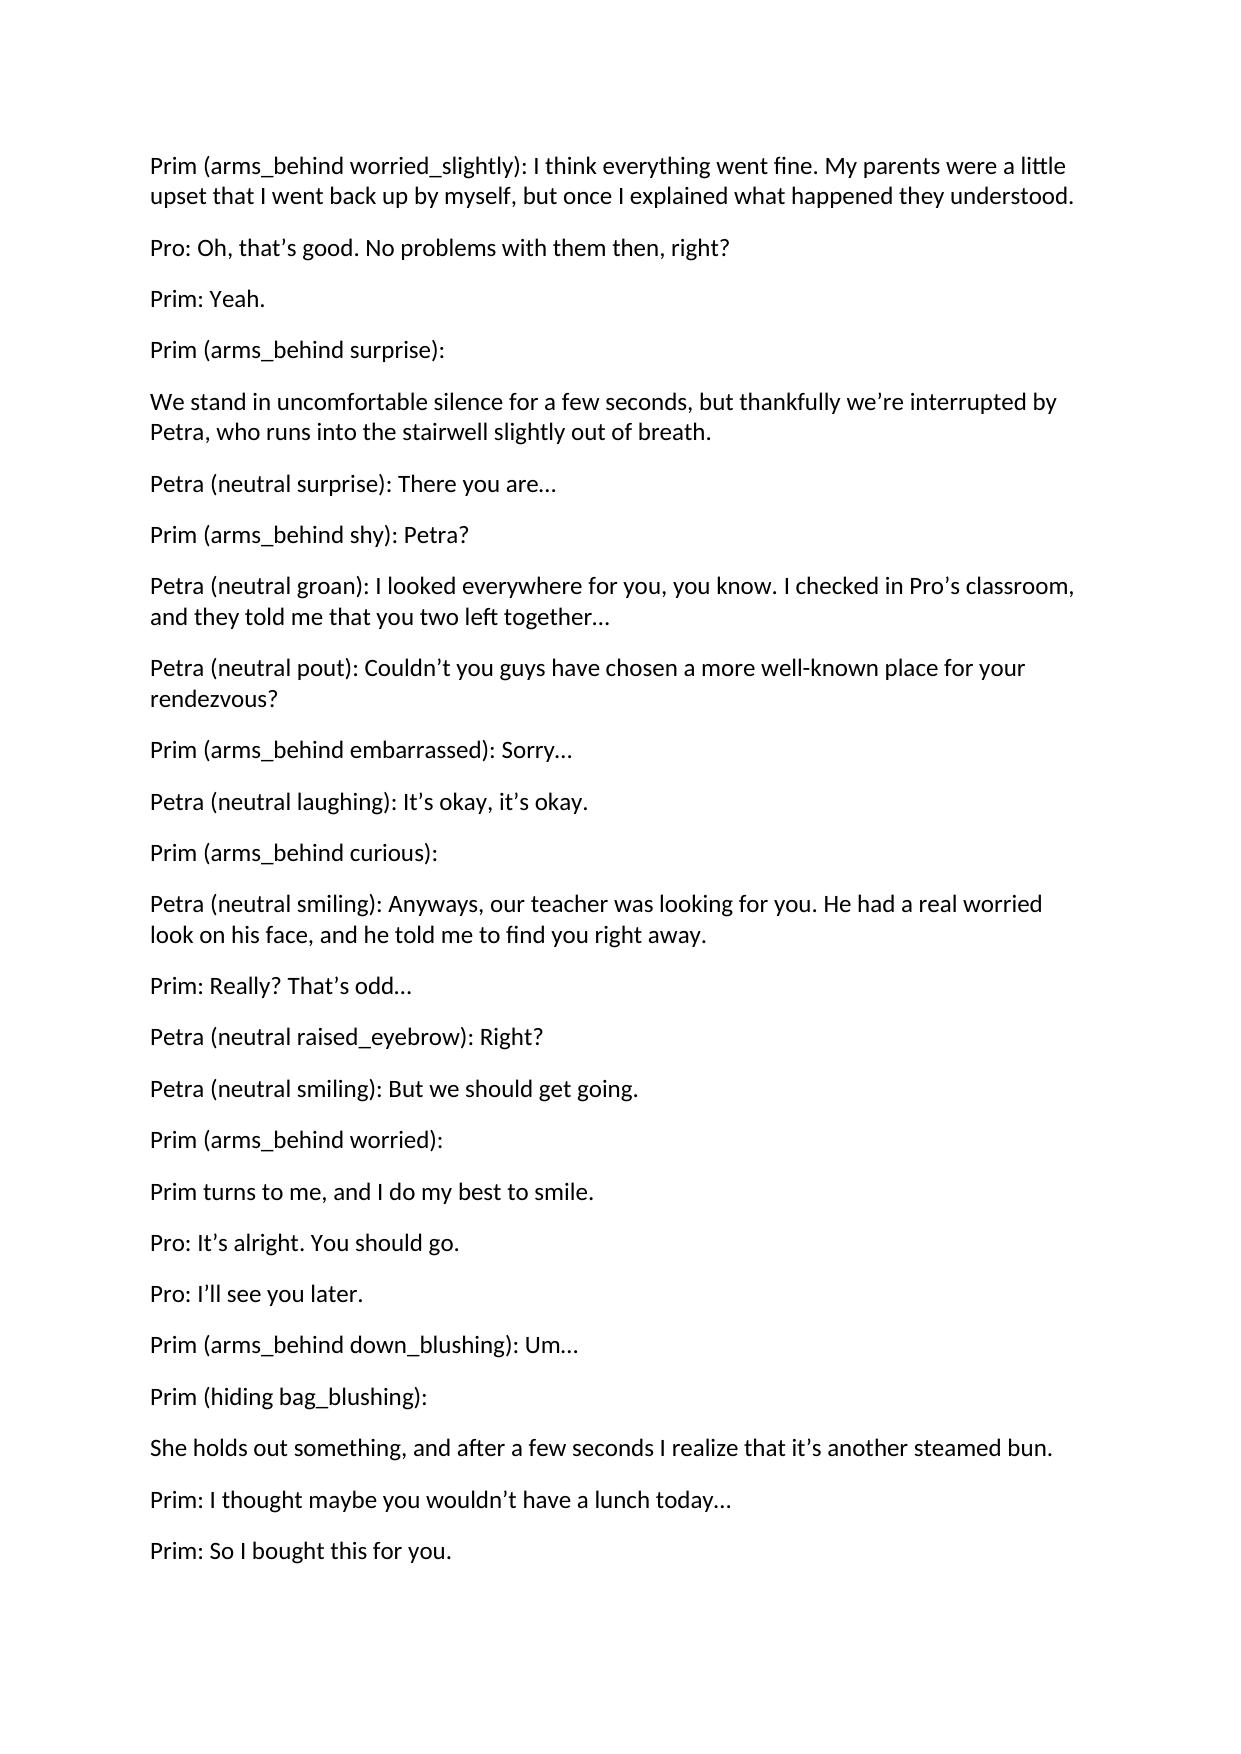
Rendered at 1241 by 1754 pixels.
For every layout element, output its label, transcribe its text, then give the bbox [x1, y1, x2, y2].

text Prim: Yeah. [150, 283, 1090, 314]
text Prim (hiding bag_blushing): [150, 1381, 1090, 1412]
text Prim: Really? That’s odd… [150, 970, 1090, 1001]
text Prim turns to me, and I do my best to smile. [150, 1176, 1090, 1206]
text Prim (arms_behind surprise): [150, 334, 1090, 365]
text Prim (arms_behind curious): [150, 837, 1090, 867]
text Petra (neutral smiling): Anyways, our teacher was looking for you. He had a real worried look on his face, and he told me to find you right away. [150, 888, 1090, 949]
text Pro: I’ll see you later. [150, 1278, 1090, 1309]
text Petra (neutral pout): Couldn’t you guys have chosen a more well-known place for your rendezvous? [150, 652, 1090, 713]
text We stand in uncomfortable silence for a few seconds, but thankfully we’re interrupted by Petra, who runs into the stairwell slightly out of breath. [150, 386, 1090, 447]
text Petra (neutral raised_eyebrow): Right? [150, 1022, 1090, 1052]
text Prim (arms_behind shy): Petra? [150, 519, 1090, 550]
text She holds out something, and after a few seconds I realize that it’s another steamed bun. [150, 1432, 1090, 1463]
text Prim: So I bought this for you. [150, 1535, 1090, 1566]
text Petra (neutral smiling): But we should get going. [150, 1073, 1090, 1103]
text Petra (neutral groan): I looked everywhere for you, you know. I checked in Pro’s classroom, and they told me that you two left together… [150, 571, 1090, 632]
text Pro: It’s alright. You should go. [150, 1227, 1090, 1257]
text Prim (arms_behind worried): [150, 1124, 1090, 1155]
text Petra (neutral surprise): There you are… [150, 468, 1090, 498]
text Prim (arms_behind down_blushing): Um… [150, 1330, 1090, 1360]
text Prim (arms_behind worried_slightly): I think everything went fine. My parents were a little upset that I went back up by myself, but once I explained what happened they understood. [150, 150, 1090, 211]
text Prim (arms_behind embarrassed): Sorry… [150, 734, 1090, 765]
text Prim: I thought maybe you wouldn’t have a lunch today… [150, 1484, 1090, 1514]
text Petra (neutral laughing): It’s okay, it’s okay. [150, 786, 1090, 816]
text Pro: Oh, that’s good. No problems with them then, right? [150, 232, 1090, 262]
